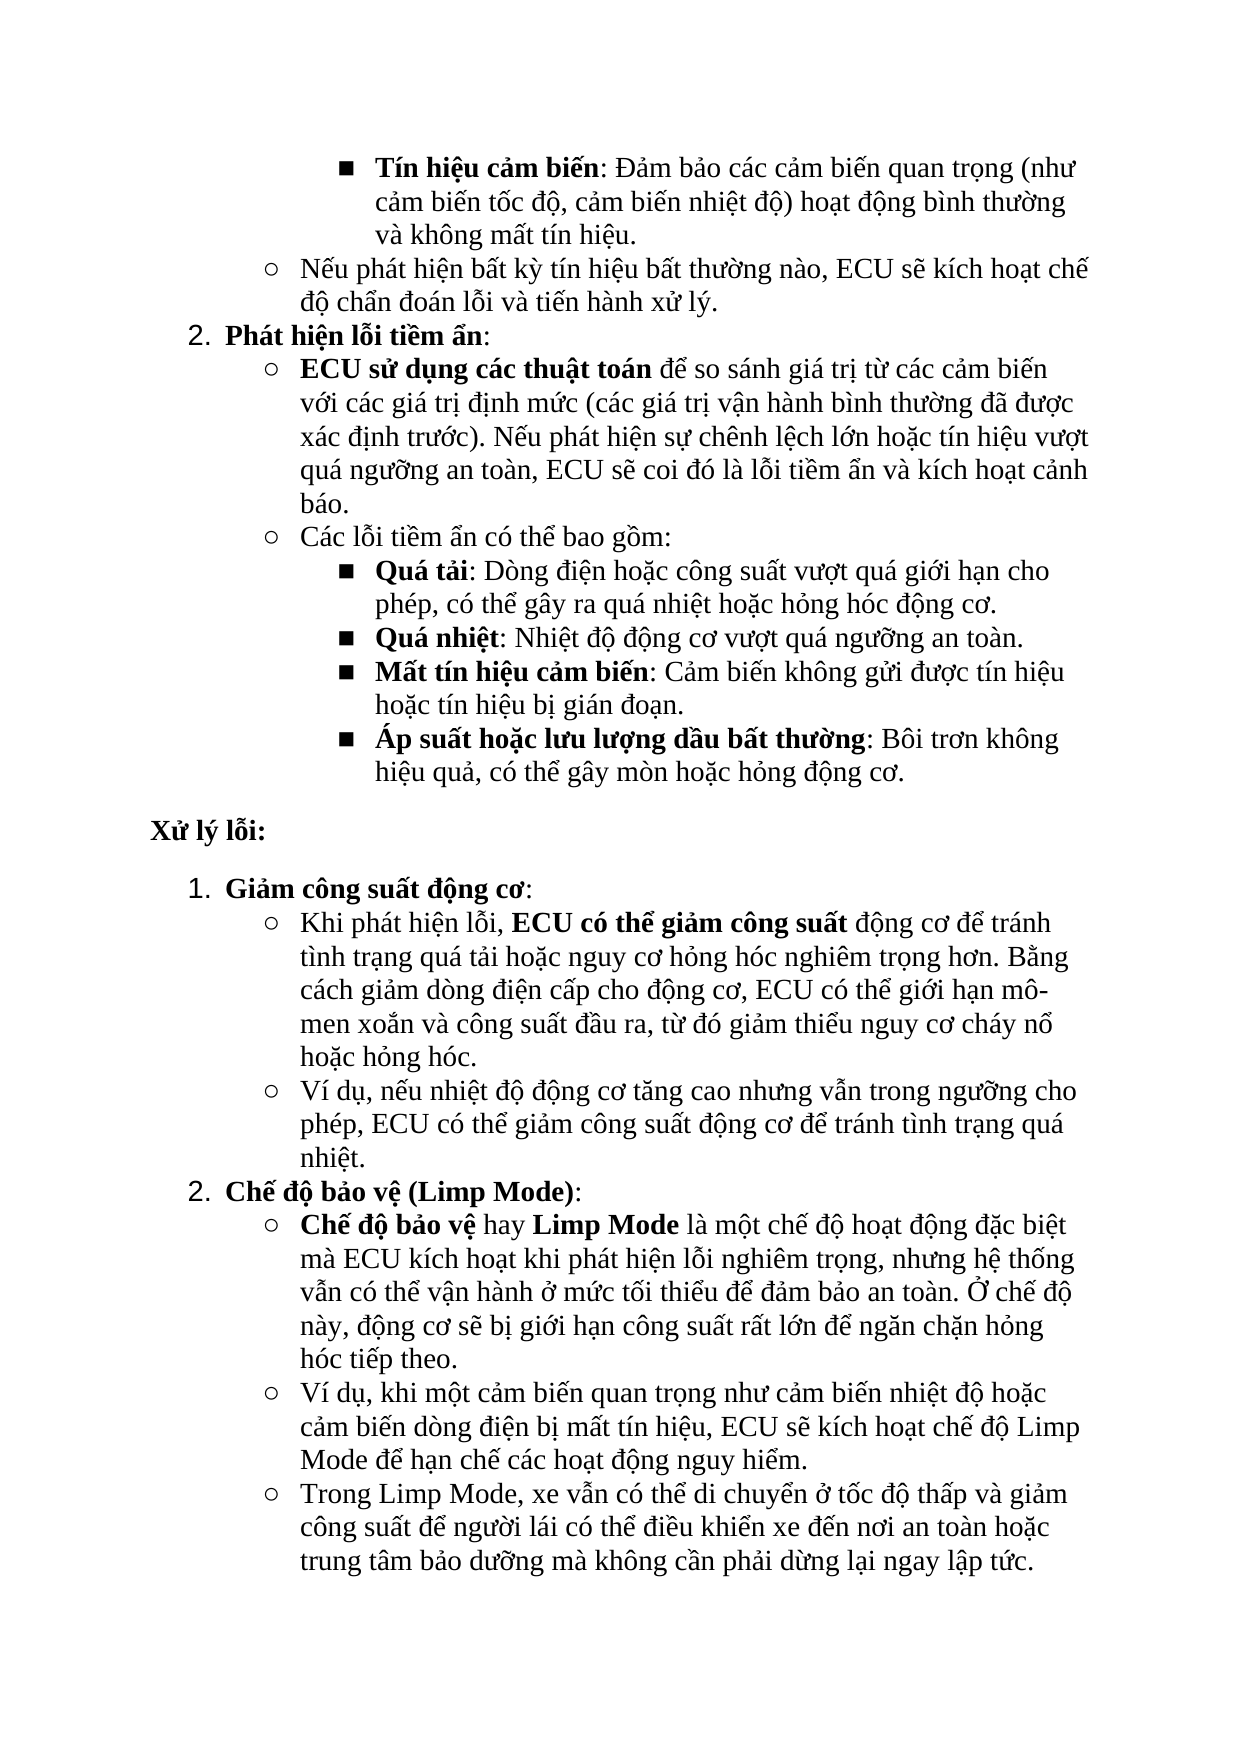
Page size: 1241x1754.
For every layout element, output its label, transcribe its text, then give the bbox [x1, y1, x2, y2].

list ECU sử dụng các thuật toán để so sánh giá trị từ các cảm biến với các giá trị định mức (các giá trị vận hành bình thường đã được xác định trước). Nếu phát hiện sự chênh lệch lớn hoặc tín hiệu vượt quá ngưỡng an toàn, ECU sẽ coi đó là lỗi tiềm ẩn và kích hoạt cảnh báo. [262, 351, 1090, 519]
list Chế độ bảo vệ hay Limp Mode là một chế độ hoạt động đặc biệt mà ECU kích hoạt khi phát hiện lỗi nghiêm trọng, nhưng hệ thống vẫn có thể vận hành ở mức tối thiểu để đảm bảo an toàn. Ở chế độ này, động cơ sẽ bị giới hạn công suất rất lớn để ngăn chặn hỏng hóc tiếp theo. [262, 1207, 1090, 1375]
list Giảm công suất động cơ: [187, 872, 1090, 905]
subtitle Xử lý lỗi: [150, 813, 1090, 847]
list Các lỗi tiềm ẩn có thể bao gồm: [262, 519, 1090, 553]
list Mất tín hiệu cảm biến: Cảm biến không gửi được tín hiệu hoặc tín hiệu bị gián đoạn. [337, 654, 1090, 721]
list Trong Limp Mode, xe vẫn có thể di chuyển ở tốc độ thấp và giảm công suất để người lái có thể điều khiển xe đến nơi an toàn hoặc trung tâm bảo dưỡng mà không cần phải dừng lại ngay lập tức. [262, 1476, 1090, 1576]
list Ví dụ, nếu nhiệt độ động cơ tăng cao nhưng vẫn trong ngưỡng cho phép, ECU có thể giảm công suất động cơ để tránh tình trạng quá nhiệt. [262, 1073, 1090, 1174]
list Khi phát hiện lỗi, ECU có thể giảm công suất động cơ để tránh tình trạng quá tải hoặc nguy cơ hỏng hóc nghiêm trọng hơn. Bằng cách giảm dòng điện cấp cho động cơ, ECU có thể giới hạn mô-men xoắn và công suất đầu ra, từ đó giảm thiểu nguy cơ cháy nổ hoặc hỏng hóc. [262, 905, 1090, 1073]
list Tín hiệu cảm biến: Đảm bảo các cảm biến quan trọng (như cảm biến tốc độ, cảm biến nhiệt độ) hoạt động bình thường và không mất tín hiệu. [337, 150, 1090, 251]
list Áp suất hoặc lưu lượng dầu bất thường: Bôi trơn không hiệu quả, có thể gây mòn hoặc hỏng động cơ. [337, 721, 1090, 788]
list Phát hiện lỗi tiềm ẩn: [187, 318, 1090, 351]
list Quá nhiệt: Nhiệt độ động cơ vượt quá ngưỡng an toàn. [337, 620, 1090, 654]
list Chế độ bảo vệ (Limp Mode): [187, 1174, 1090, 1207]
list Ví dụ, khi một cảm biến quan trọng như cảm biến nhiệt độ hoặc cảm biến dòng điện bị mất tín hiệu, ECU sẽ kích hoạt chế độ Limp Mode để hạn chế các hoạt động nguy hiểm. [262, 1375, 1090, 1476]
list Quá tải: Dòng điện hoặc công suất vượt quá giới hạn cho phép, có thể gây ra quá nhiệt hoặc hỏng hóc động cơ. [337, 553, 1090, 620]
list Nếu phát hiện bất kỳ tín hiệu bất thường nào, ECU sẽ kích hoạt chế độ chẩn đoán lỗi và tiến hành xử lý. [262, 251, 1090, 318]
